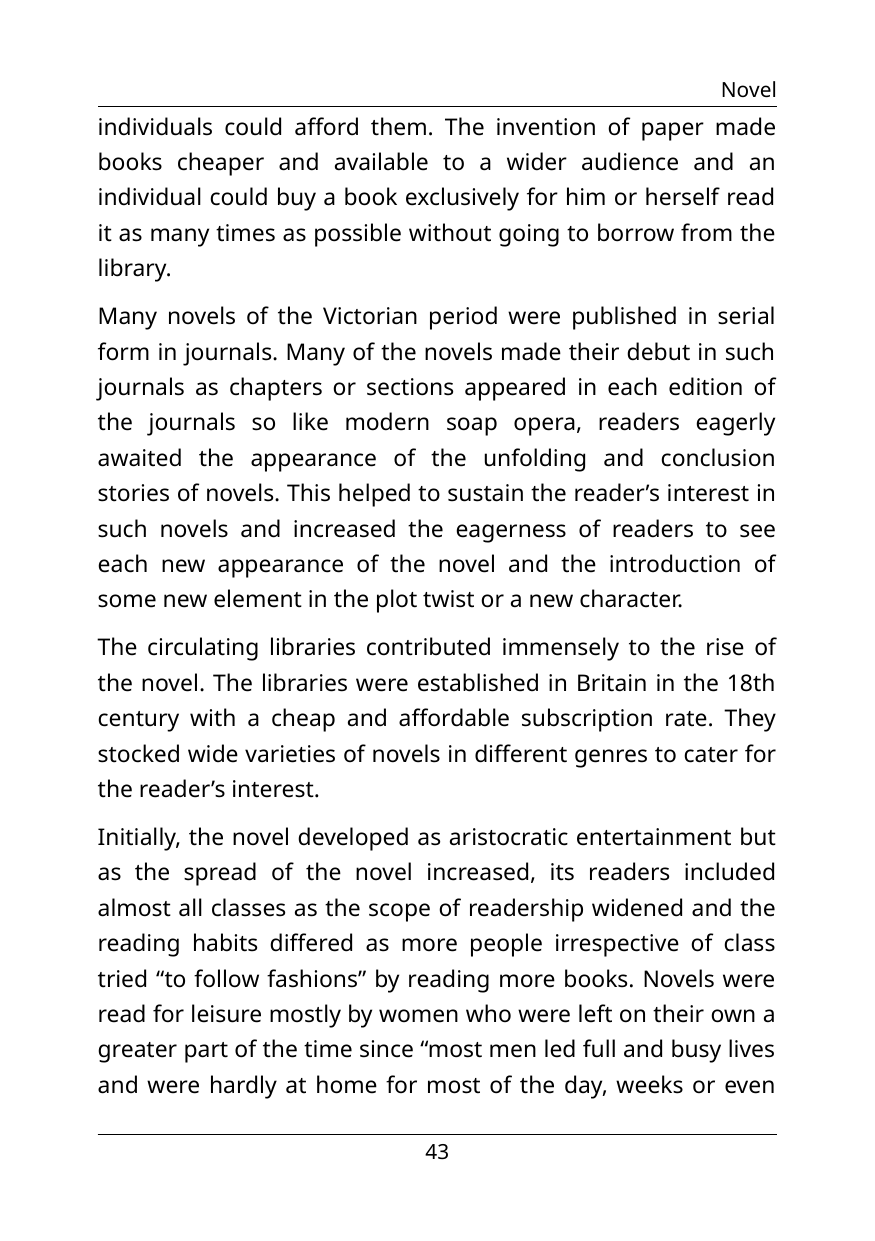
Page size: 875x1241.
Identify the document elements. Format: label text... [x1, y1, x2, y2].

text The circulating libraries contributed immensely to the rise of the novel. The libraries were established in Britain in the 18th century with a cheap and affordable subscription rate. They stocked wide varieties of novels in different genres to cater for the reader’s interest. [97, 627, 777, 804]
text Many novels of the Victorian period were published in serial form in journals. Many of the novels made their debut in such journals as chapters or sections appeared in each edition of the journals so like modern soap opera, readers eagerly awaited the appearance of the unfolding and conclusion stories of novels. This helped to sustain the reader’s interest in such novels and increased the eagerness of readers to see each new appearance of the novel and the introduction of some new element in the plot twist or a new character. [97, 296, 777, 615]
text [97, 107, 777, 284]
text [97, 817, 777, 1100]
